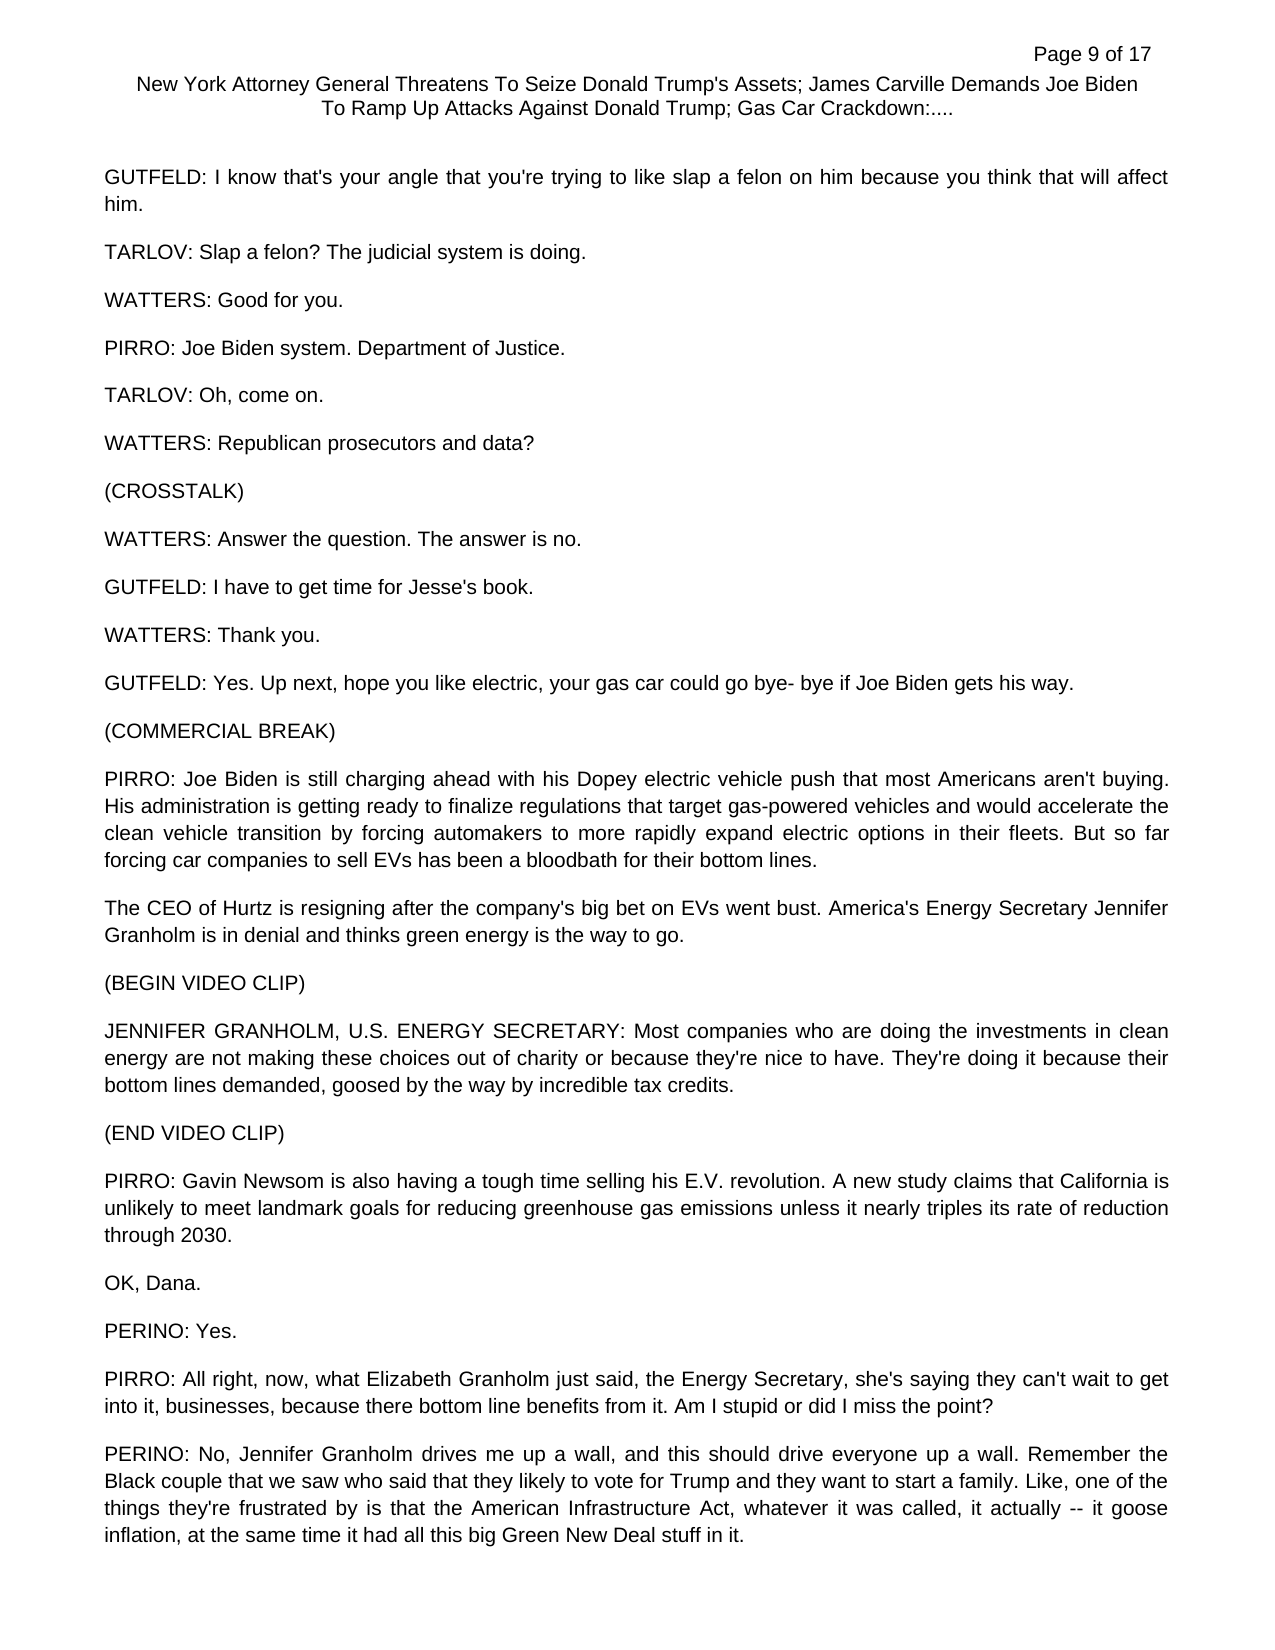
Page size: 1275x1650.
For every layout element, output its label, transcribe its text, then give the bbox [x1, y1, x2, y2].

text (BEGIN VIDEO CLIP) [104, 968, 1171, 995]
text PIRRO: Joe Biden system. Department of Justice. [104, 332, 1171, 359]
text PIRRO: Gavin Newsom is also having a tough time selling his E.V. revolution. A new study claims that California is unlikely to meet landmark goals for reducing greenhouse gas emissions unless it nearly triples its rate of reduction through 2030. [104, 1166, 1171, 1247]
text GUTFELD: I know that's your angle that you're trying to like slap a felon on him because you think that will affect him. [104, 161, 1171, 216]
text WATTERS: Thank you. [104, 620, 1171, 647]
text GUTFELD: Yes. Up next, hope you like electric, your gas car could go bye- bye if Joe Biden gets his way. [104, 668, 1171, 695]
text WATTERS: Answer the question. The answer is no. [104, 524, 1171, 551]
text PIRRO: All right, now, what Elizabeth Granholm just said, the Energy Secretary, she's saying they can't wait to get into it, businesses, because there bottom line benefits from it. Am I stupid or did I miss the point? [104, 1363, 1171, 1418]
text WATTERS: Republican prosecutors and data? [104, 428, 1171, 455]
text (CROSSTALK) [104, 476, 1171, 503]
text WATTERS: Good for you. [104, 284, 1171, 311]
text JENNIFER GRANHOLM, U.S. ENERGY SECRETARY: Most companies who are doing the investments in clean energy are not making these choices out of charity or because they're nice to have. They're doing it because their bottom lines demanded, goosed by the way by incredible tax credits. [104, 1016, 1171, 1097]
text TARLOV: Oh, come on. [104, 380, 1171, 407]
text PIRRO: Joe Biden is still charging ahead with his Dopey electric vehicle push that most Americans aren't buying. His administration is getting ready to finalize regulations that target gas-powered vehicles and would accelerate the clean vehicle transition by forcing automakers to more rapidly expand electric options in their fleets. But so far forcing car companies to sell EVs has been a bloodbath for their bottom lines. [104, 763, 1171, 872]
text TARLOV: Slap a felon? The judicial system is doing. [104, 236, 1171, 263]
text GUTFELD: I have to get time for Jesse's book. [104, 572, 1171, 599]
text (END VIDEO CLIP) [104, 1118, 1171, 1145]
text OK, Dana. [104, 1268, 1171, 1295]
text The CEO of Hurtz is resigning after the company's big bet on EVs went bust. America's Energy Secretary Jennifer Granholm is in denial and thinks green energy is the way to go. [104, 893, 1171, 947]
text PERINO: No, Jennifer Granholm drives me up a wall, and this should drive everyone up a wall. Remember the Black couple that we saw who said that they likely to vote for Trump and they want to start a family. Like, one of the things they're frustrated by is that the American Infrastructure Act, whatever it was called, it actually -- it goose inflation, at the same time it had all this big Green New Deal stuff in it. [104, 1438, 1171, 1547]
text PERINO: Yes. [104, 1316, 1171, 1343]
text (COMMERCIAL BREAK) [104, 716, 1171, 743]
